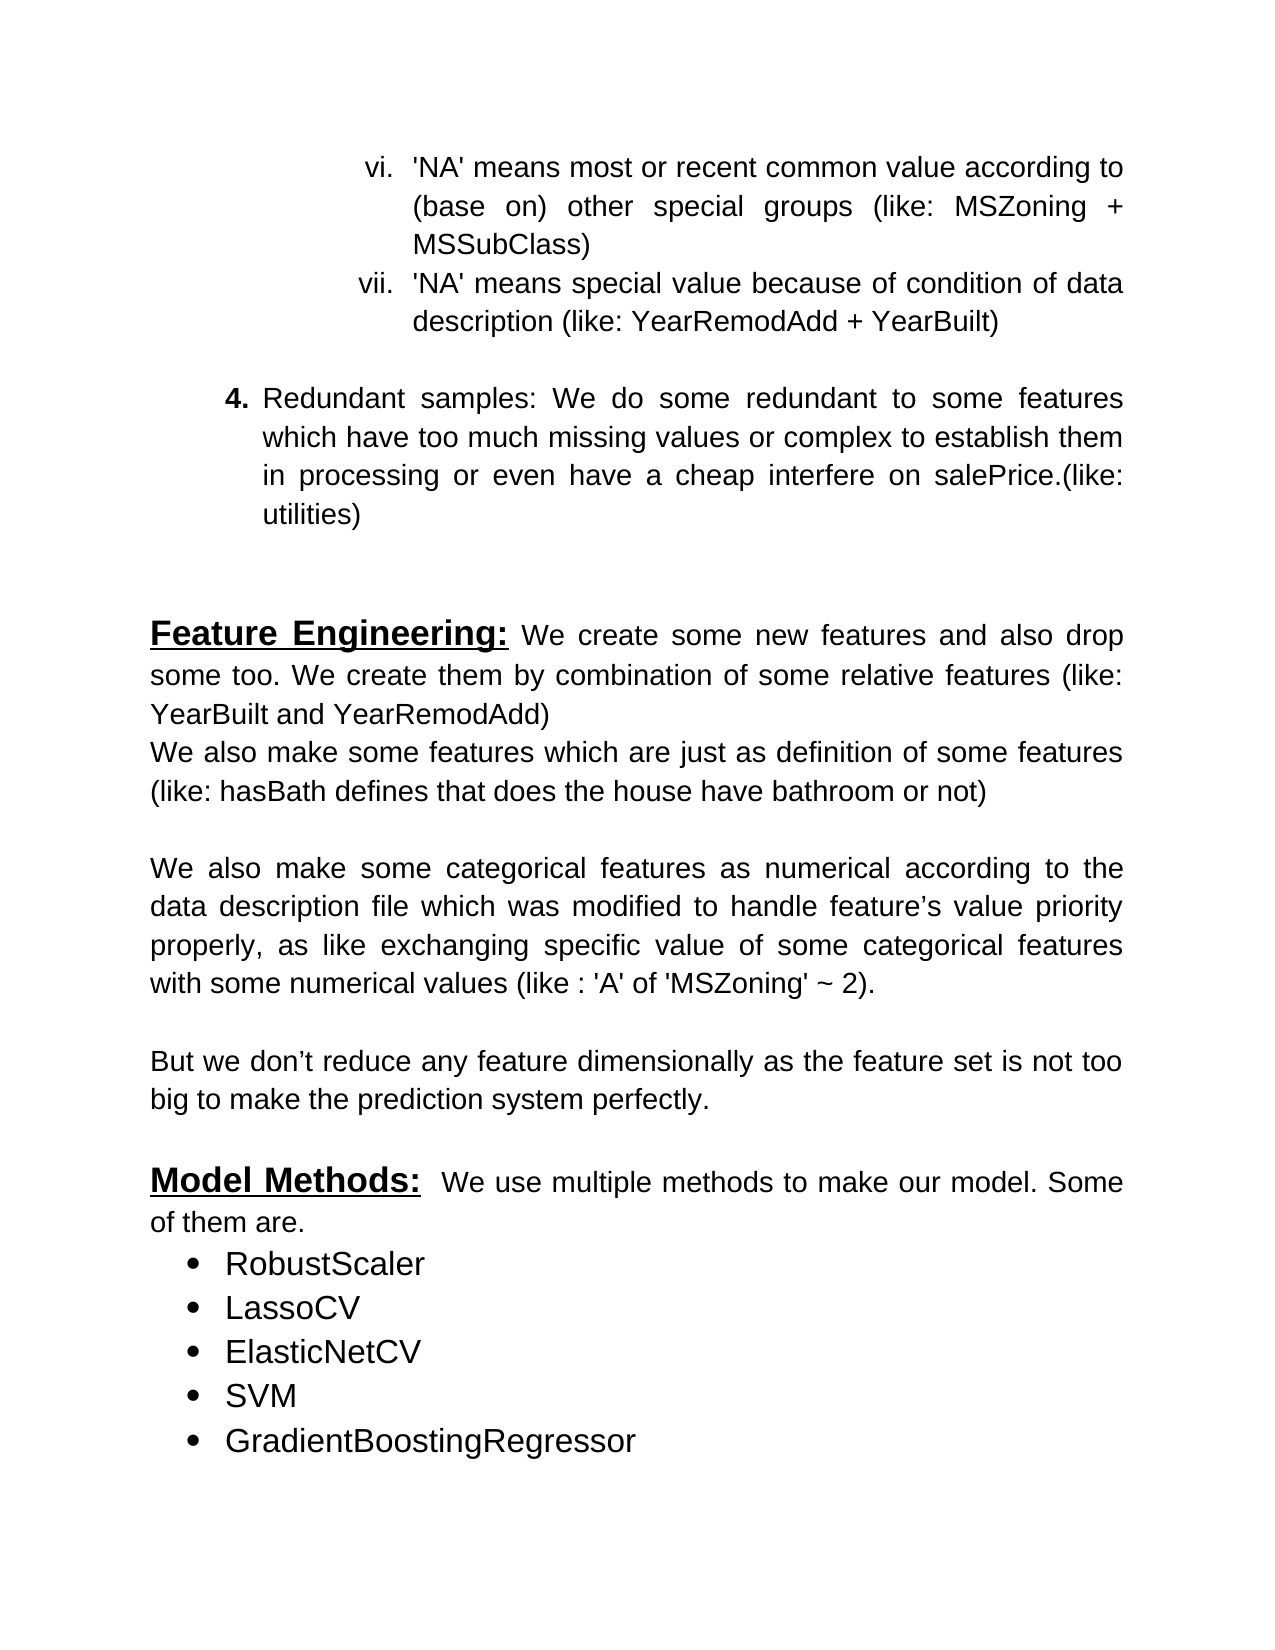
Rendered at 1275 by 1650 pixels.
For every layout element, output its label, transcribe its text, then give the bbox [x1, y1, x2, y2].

text We also make some features which are just as definition of some features (like: hasBath defines that does the house have bathroom or not) [150, 735, 1125, 807]
list 'NA' means special value because of condition of data description (like: YearRemodAdd + YearBuilt) [394, 266, 1125, 338]
list SVM [187, 1376, 1125, 1415]
text We also make some categorical features as numerical according to the data description file which was modified to handle feature’s value priority properly, as like exchanging specific value of some categorical features with some numerical values (like : 'A' of 'MSZoning' ~ 2). [150, 851, 1125, 1000]
list 'NA' means most or recent common value according to (base on) other special groups (like: MSZoning + MSSubClass) [394, 150, 1125, 261]
list RobustScaler [187, 1243, 1125, 1282]
list LassoCV [187, 1288, 1125, 1326]
text Feature Engineering: We create some new features and also drop some too. We create them by combination of some relative features (like: YearBuilt and YearRemodAdd) [150, 612, 1125, 730]
list Redundant samples: We do some redundant to some features which have too much missing values or complex to establish them in processing or even have a cheap interfere on salePrice.(like: utilities) [225, 381, 1125, 530]
list GradientBoostingRegressor [187, 1421, 1125, 1459]
list ElasticNetCV [187, 1332, 1125, 1371]
text Model Methods: We use multiple methods to make our model. Some of them are. [150, 1159, 1125, 1238]
text But we don’t reduce any feature dimensionally as the feature set is not too big to make the prediction system perfectly. [150, 1044, 1125, 1116]
